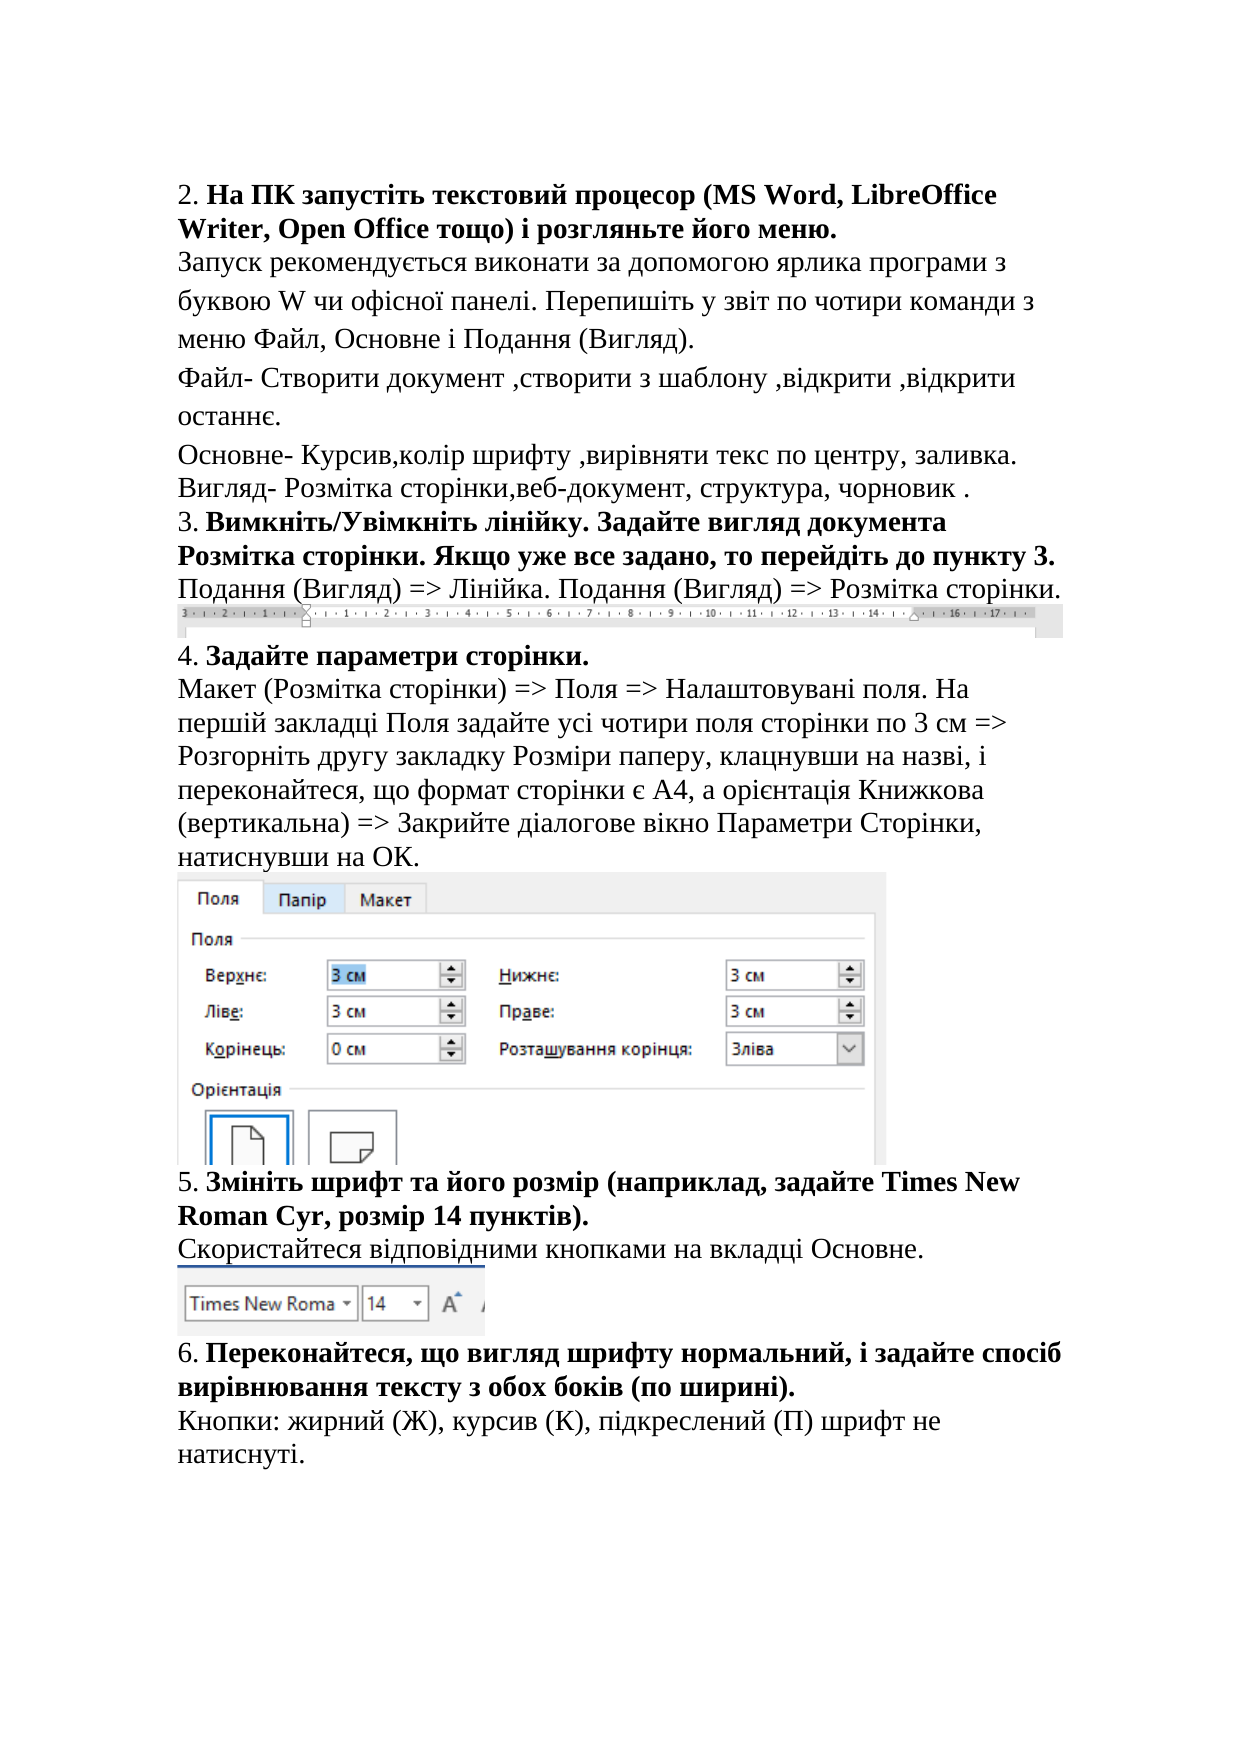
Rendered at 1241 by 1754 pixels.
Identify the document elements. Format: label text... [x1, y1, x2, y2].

text 2. На ПК запустіть текстовий процесор (MS Word, LibreOffice Writer, Open Office тощо) і розгляньте його меню. [177, 177, 1063, 244]
text Запуск рекомендується виконати за допомогою ярлика програми з буквою W чи офісної панелі. Перепишіть у звіт по чотири команди з меню Файл, Основне і Подання (Вигляд). [177, 244, 1063, 355]
text Подання (Вигляд) => Лінійка. Подання (Вигляд) => Розмітка сторінки. [177, 571, 1063, 604]
picture [177, 872, 887, 1165]
picture [177, 1265, 485, 1336]
text Скористайтеся відповідними кнопками на вкладці Основне. [177, 1232, 1063, 1265]
picture [177, 604, 1063, 638]
text Кнопки: жирний (Ж), курсив (К), підкреслений (П) шрифт не натиснуті. [177, 1403, 1063, 1470]
text Файл- Створити документ ,створити з шаблону ,відкрити ,відкрити останнє. [177, 360, 1063, 432]
text 4. Задайте параметри сторінки. [177, 638, 1063, 671]
text 6. Переконайтеся, що вигляд шрифту нормальний, і задайте спосіб вирівнювання тексту з обох боків (по ширині). [177, 1336, 1063, 1403]
text Макет (Розмітка сторінки) => Поля => Налаштовувані поля. На першій закладці Поля задайте усі чотири поля сторінки по 3 см => Розгорніть другу закладку Розміри паперу, клацнувши на назві, і переконайтеся, що формат сторінки є А4, а орієнтація Книжкова (вертикальна) => Закрийте діалогове вікно Параметри Сторінки, натиснувши на ОК. [177, 671, 1063, 872]
text Основне- Курсив,колір шрифту ,вирівняти текс по центру, заливка. [177, 437, 1063, 471]
text 3. Вимкніть/Увімкніть лінійку. Задайте вигляд документа Розмітка сторінки. Якщо уже все задано, то перейдіть до пункту 3. [177, 504, 1063, 571]
text 5. Змініть шрифт та його розмір (наприклад, задайте Times New Roman Cyr, розмір 14 пунктів). [177, 1164, 1063, 1232]
text Вигляд- Розмітка сторінки,веб-документ, структура, чорновик . [177, 471, 1063, 504]
